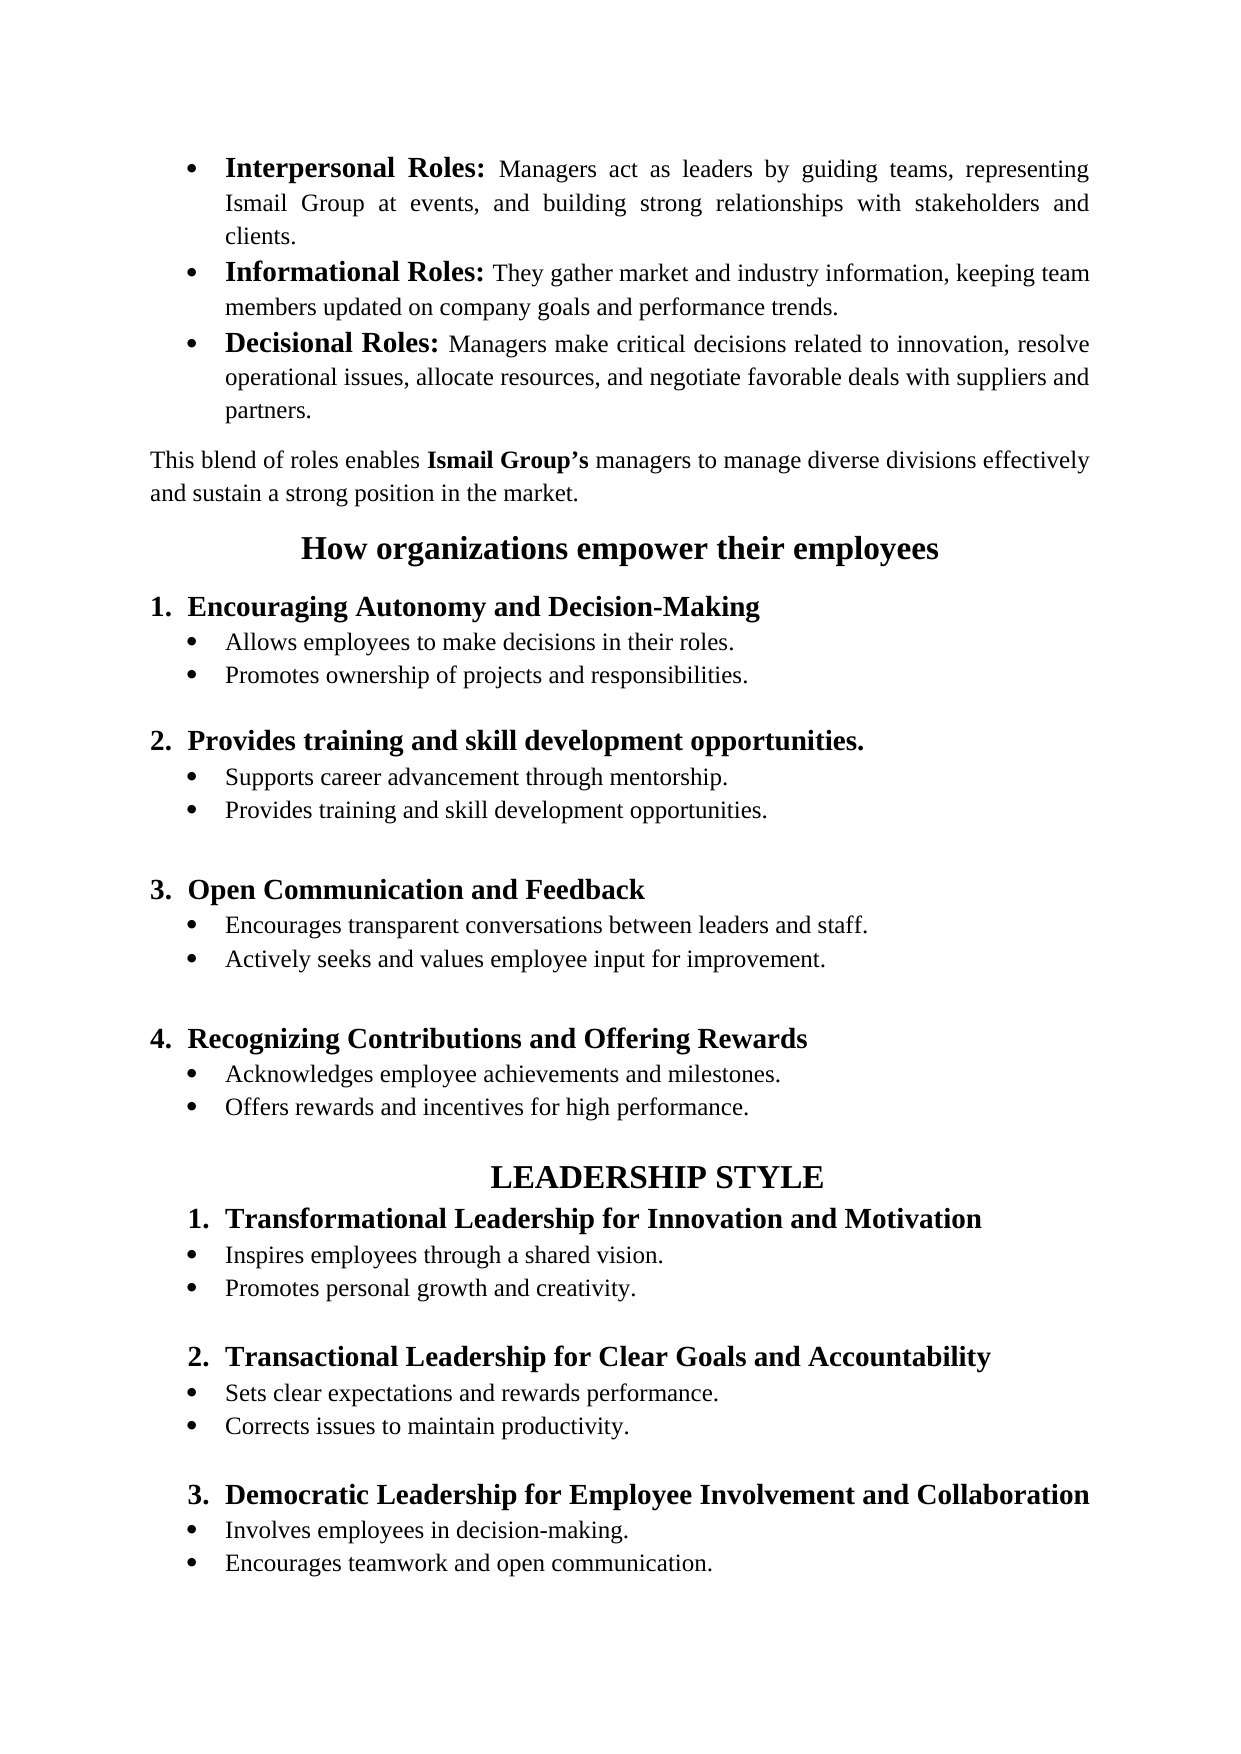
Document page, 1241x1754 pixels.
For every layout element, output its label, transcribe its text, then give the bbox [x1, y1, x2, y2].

list Interpersonal Roles: Managers act as leaders by guiding teams, representing Ismail Group at events, and building strong relationships with stakeholders and clients. [187, 150, 1090, 249]
list Transformational Leadership for Innovation and Motivation [187, 1202, 1090, 1235]
list LEADERSHIP STYLE [225, 1157, 1090, 1196]
list Corrects issues to maintain productivity. [187, 1411, 1090, 1439]
list Provides training and skill development opportunities. [150, 723, 1090, 757]
list Actively seeks and values employee input for improvement. [187, 944, 1090, 972]
list Informational Roles: They gather market and industry information, keeping team members updated on company goals and performance trends. [187, 254, 1090, 320]
list Involves employees in decision-making. [187, 1515, 1090, 1544]
text How organizations empower their employees [150, 528, 1090, 566]
text This blend of roles enables Ismail Group’s managers to manage diverse divisions effectively and sustain a strong position in the market. [150, 445, 1090, 507]
list Decisional Roles: Managers make critical decisions related to innovation, resolve operational issues, allocate resources, and negotiate favorable deals with suppliers and partners. [187, 325, 1090, 424]
list Recognizing Contributions and Offering Rewards [150, 1021, 1090, 1054]
list Open Communication and Feedback [150, 872, 1090, 906]
list Sets clear expectations and rewards performance. [187, 1378, 1090, 1406]
list Encourages teamwork and open communication. [187, 1548, 1090, 1577]
list Encourages transparent conversations between leaders and staff. [187, 911, 1090, 939]
list Promotes ownership of projects and responsibilities. [187, 660, 1090, 689]
list Offers rewards and incentives for high performance. [187, 1092, 1090, 1121]
list Democratic Leadership for Employee Involvement and Collaboration [187, 1477, 1090, 1510]
list Promotes personal growth and creativity. [187, 1273, 1090, 1302]
list Acknowledges employee achievements and milestones. [187, 1059, 1090, 1088]
list Transactional Leadership for Clear Goals and Accountability [187, 1339, 1090, 1373]
list Inspires employees through a shared vision. [187, 1240, 1090, 1269]
list Encouraging Autonomy and Decision-Making [150, 589, 1090, 622]
list Provides training and skill development opportunities. [187, 795, 1090, 824]
list Allows employees to make decisions in their roles. [187, 627, 1090, 656]
list Supports career advancement through mentorship. [187, 762, 1090, 791]
